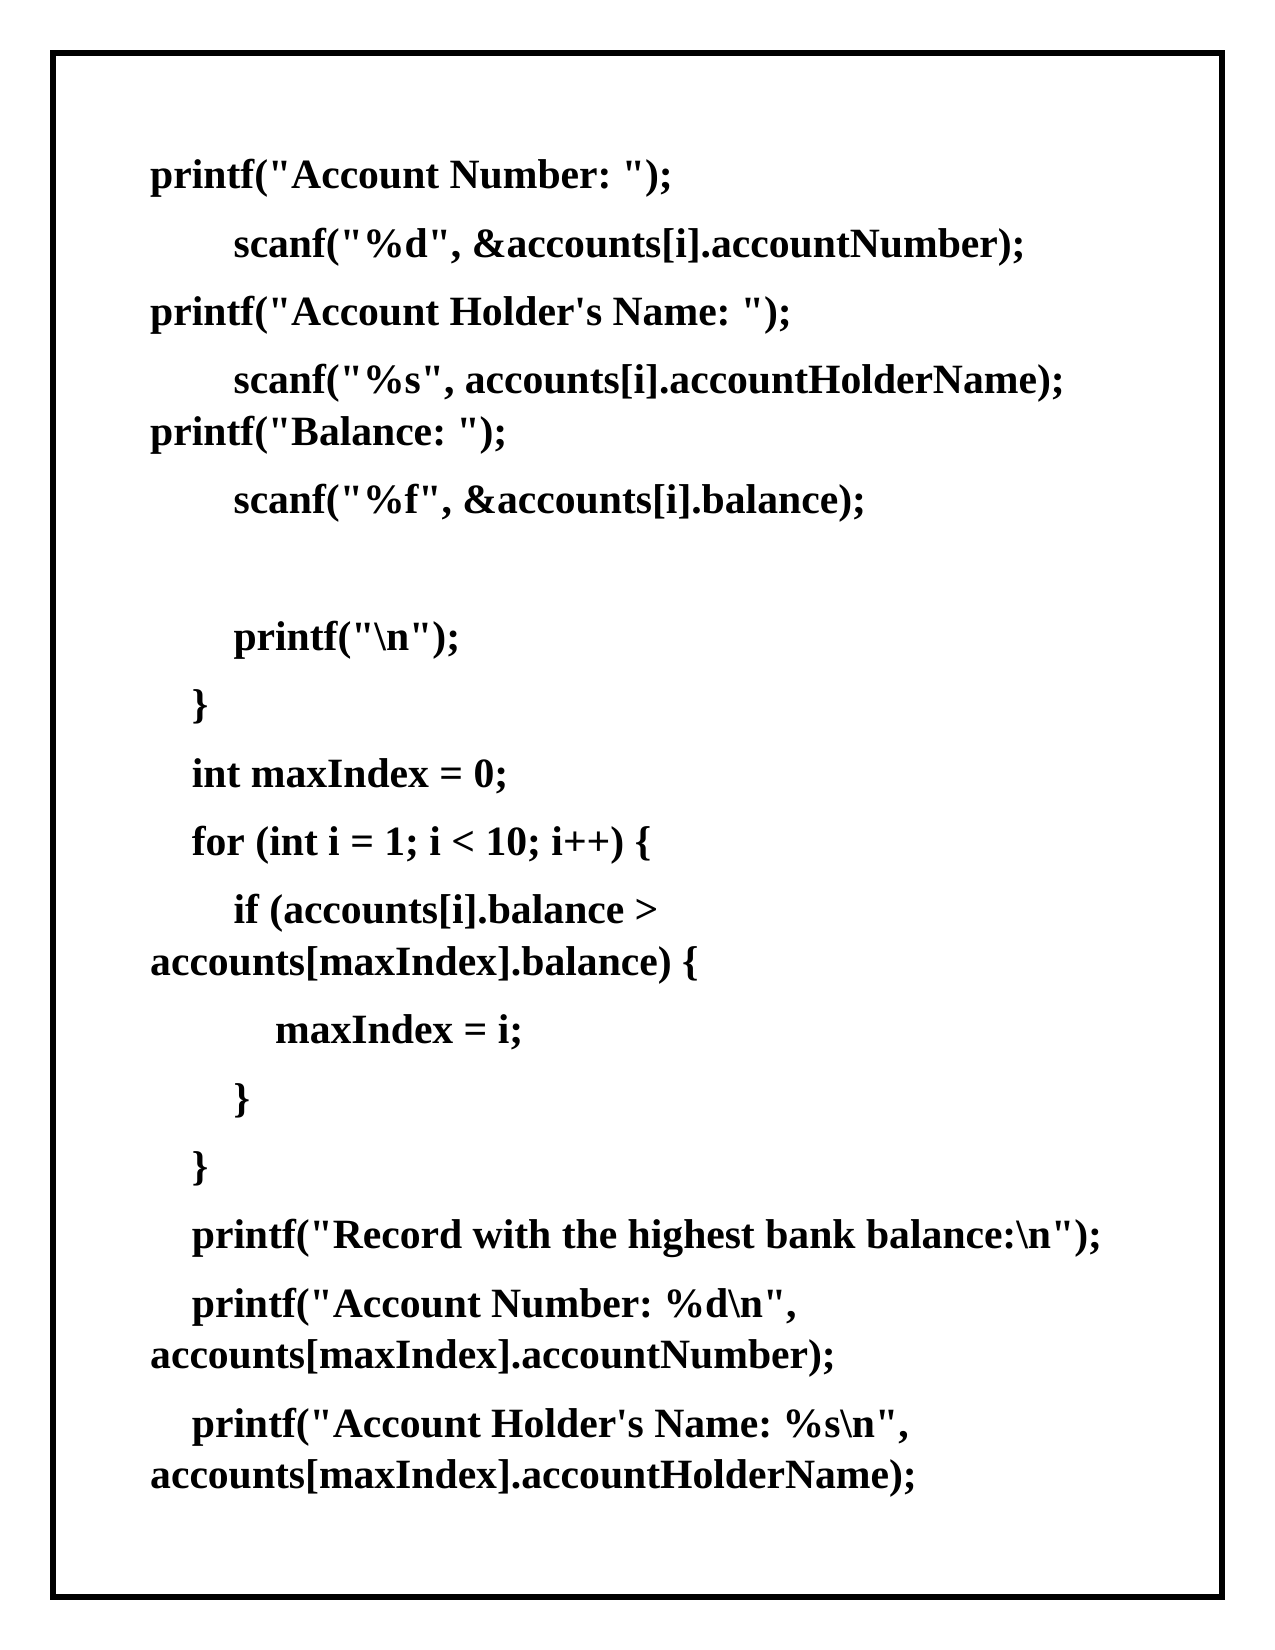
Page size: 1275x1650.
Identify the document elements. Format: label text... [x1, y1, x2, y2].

text } [150, 680, 1125, 728]
text scanf("%s", accounts[i].accountHolderName); printf("Balance: "); [150, 355, 1125, 454]
text scanf("%d", &accounts[i].accountNumber); [150, 218, 1125, 266]
text printf("Account Holder's Name: "); [150, 287, 1125, 334]
text printf("Account Number: %d\n", accounts[maxIndex].accountNumber); [150, 1278, 1125, 1378]
text printf("\n"); [150, 612, 1125, 659]
text printf("Account Holder's Name: %s\n", accounts[maxIndex].accountHolderName); [150, 1398, 1125, 1498]
text printf("Account Number: "); [150, 150, 1125, 198]
text scanf("%f", &accounts[i].balance); [150, 475, 1125, 523]
text for (int i = 1; i < 10; i++) { [150, 817, 1125, 864]
text } [150, 1073, 1125, 1121]
text maxIndex = i; [150, 1005, 1125, 1053]
text } [150, 1142, 1125, 1189]
text if (accounts[i].balance > accounts[maxIndex].balance) { [150, 885, 1125, 984]
text int maxIndex = 0; [150, 748, 1125, 796]
text printf("Record with the highest bank balance:\n"); [150, 1210, 1125, 1258]
